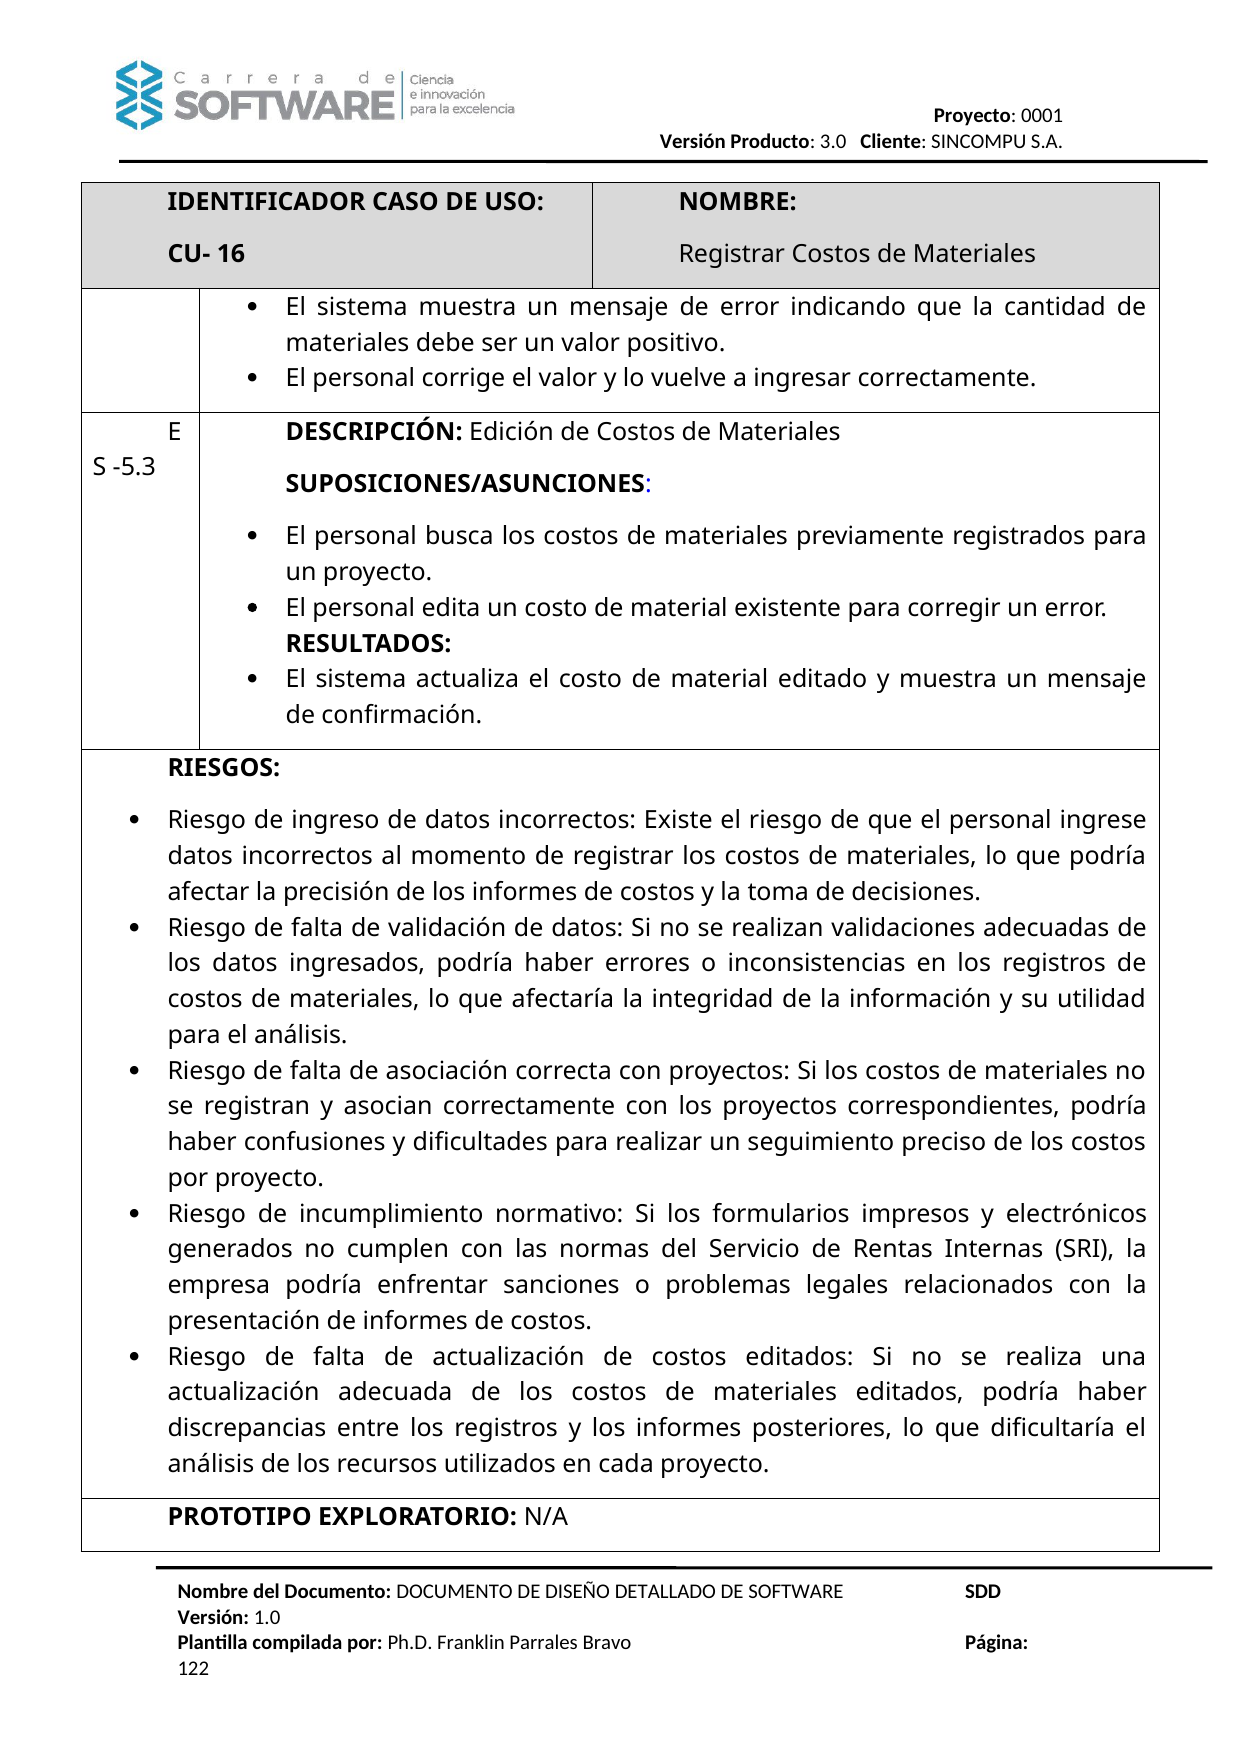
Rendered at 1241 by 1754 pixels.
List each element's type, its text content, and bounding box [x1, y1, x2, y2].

table_cell PROTOTIPO EXPLORATORIO: N/A [82, 1499, 1159, 1551]
table_cell [82, 289, 199, 412]
table_header NOMBRE: Registrar Costos de Materiales [593, 183, 1159, 288]
table_cell RIESGOS: Riesgo de ingreso de datos incorrectos: Existe el riesgo de que el personal ingrese datos incorrectos al momento de registrar los costos de materiales, lo que podría afectar la precisión de los informes de costos y la toma de decisiones. Riesgo de falta de validación de datos: Si no se realizan validaciones adecuadas de los datos ingresados, podría haber errores o inconsistencias en los registros de costos de materiales, lo que afectaría la integridad de la información y su utilidad para el análisis. Riesgo de falta de asociación correcta con proyectos: Si los costos de materiales no se registran y asocian correctamente con los proyectos correspondientes, podría haber confusiones y dificultades para realizar un seguimiento preciso de los costos por proyecto. Riesgo de incumplimiento normativo: Si los formularios impresos y electrónicos generados no cumplen con las normas del Servicio de Rentas Internas (SRI), la empresa podría enfrentar sanciones o problemas legales relacionados con la presentación de informes de costos. Riesgo de falta de actualización de costos editados: Si no se realiza una actualización adecuada de los costos de materiales editados, podría haber discrepancias entre los registros y los informes posteriores, lo que dificultaría el análisis de los recursos utilizados en cada proyecto. [82, 750, 1159, 1497]
table_header IDENTIFICADOR CASO DE USO: CU- 16 [82, 183, 592, 288]
picture [106, 45, 520, 152]
table_cell ES -5.3 [82, 413, 199, 749]
table_cell DESCRIPCIÓN: Edición de Costos de Materiales SUPOSICIONES/ASUNCIONES: El personal busca los costos de materiales previamente registrados para un proyecto. El personal edita un costo de material existente para corregir un error. RESULTADOS: El sistema actualiza el costo de material editado y muestra un mensaje de confirmación. [200, 413, 1159, 749]
